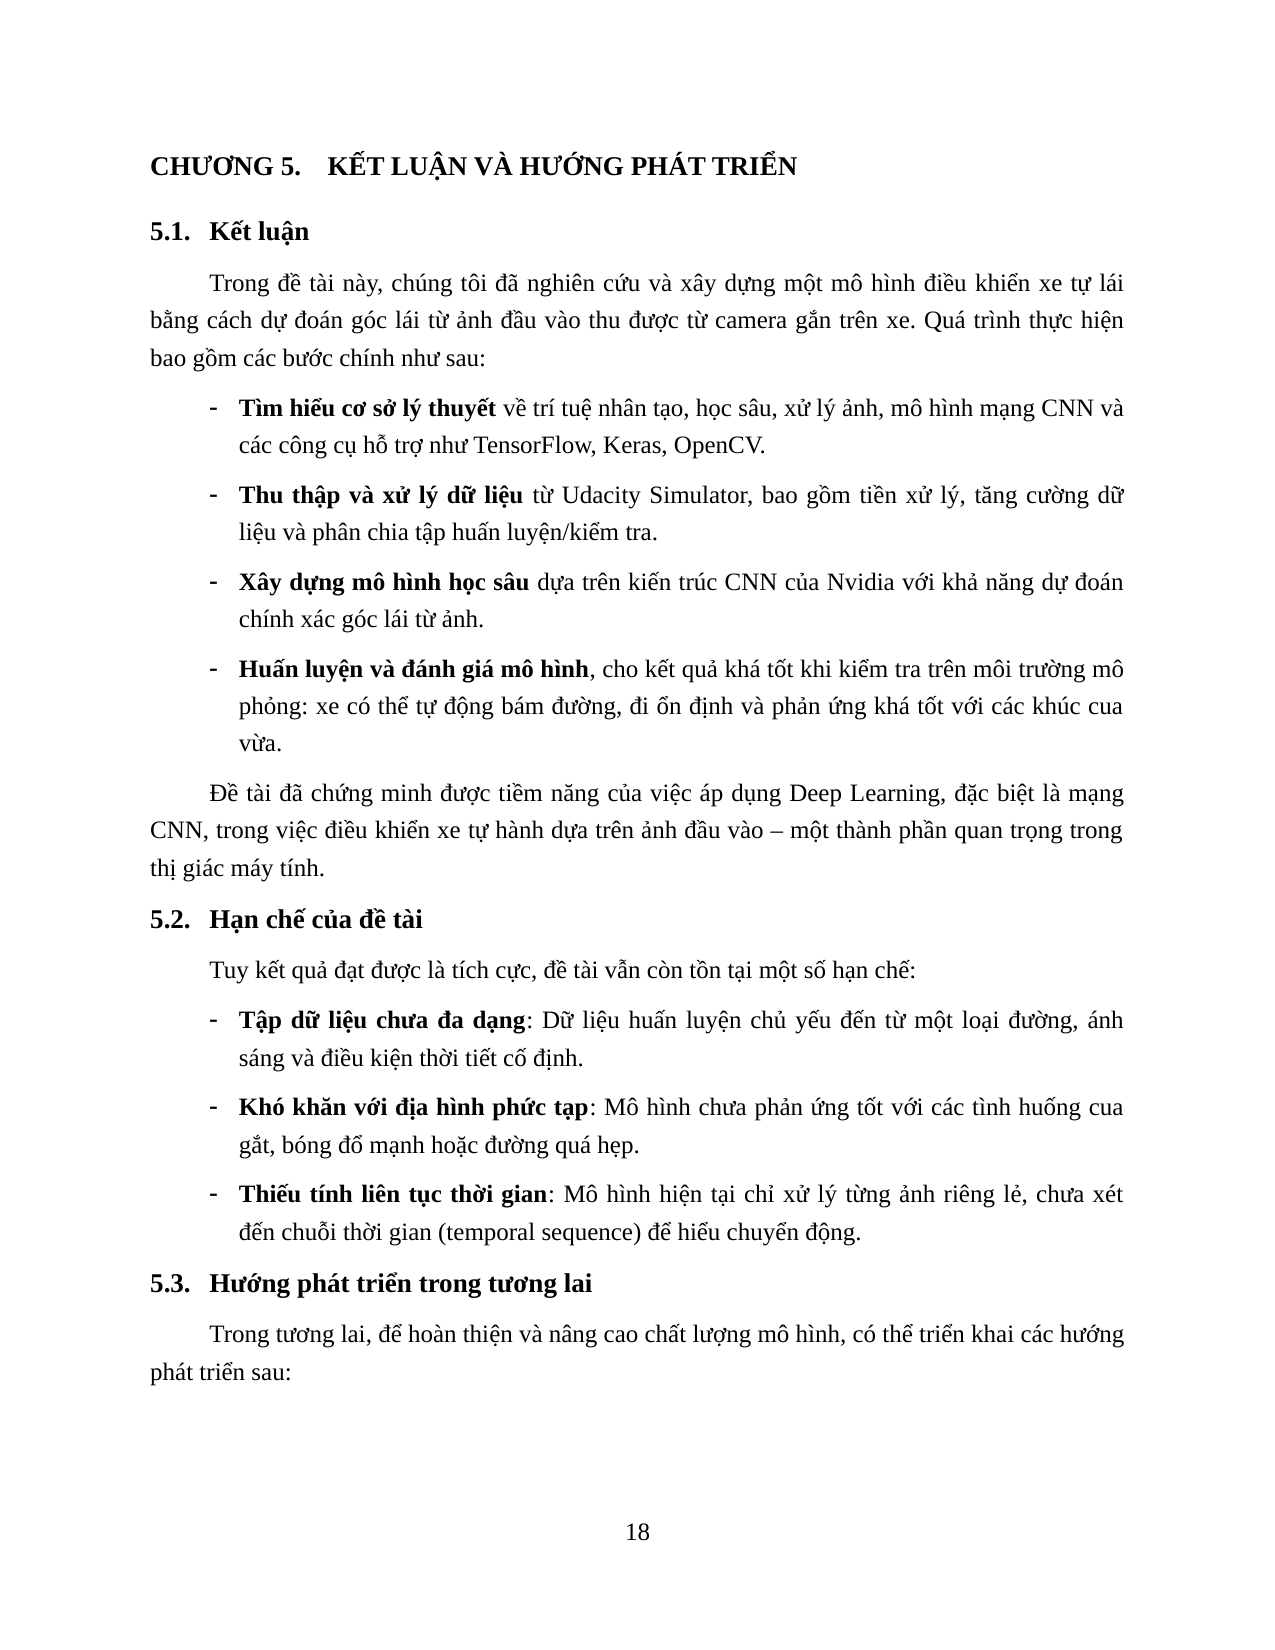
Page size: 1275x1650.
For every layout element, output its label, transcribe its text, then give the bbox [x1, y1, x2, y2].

text Thu thập và xử lý dữ liệu từ Udacity Simulator, bao gồm tiền xử lý, tăng cường dữ liệu và phân chia tập huấn luyện/kiểm tra. [209, 480, 1125, 546]
text Tuy kết quả đạt được là tích cực, đề tài vẫn còn tồn tại một số hạn chế: [150, 956, 1125, 984]
text Xây dựng mô hình học sâu dựa trên kiến trúc CNN của Nvidia với khả năng dự đoán chính xác góc lái từ ảnh. [209, 567, 1125, 633]
subtitle Kết luận và hướng phát triển [150, 150, 1125, 181]
text Tìm hiểu cơ sở lý thuyết về trí tuệ nhân tạo, học sâu, xử lý ảnh, mô hình mạng CNN và các công cụ hỗ trợ như TensorFlow, Keras, OpenCV. [209, 393, 1125, 459]
text Tập dữ liệu chưa đa dạng: Dữ liệu huấn luyện chủ yếu đến từ một loại đường, ánh sáng và điều kiện thời tiết cố định. [209, 1005, 1125, 1071]
text Trong đề tài này, chúng tôi đã nghiên cứu và xây dựng một mô hình điều khiển xe tự lái bằng cách dự đoán góc lái từ ảnh đầu vào thu được từ camera gắn trên xe. Quá trình thực hiện bao gồm các bước chính như sau: [150, 268, 1125, 372]
text Khó khăn với địa hình phức tạp: Mô hình chưa phản ứng tốt với các tình huống cua gắt, bóng đổ mạnh hoặc đường quá hẹp. [209, 1092, 1125, 1158]
subtitle Kết luận [150, 215, 1125, 247]
text Thiếu tính liên tục thời gian: Mô hình hiện tại chỉ xử lý từng ảnh riêng lẻ, chưa xét đến chuỗi thời gian (temporal sequence) để hiểu chuyển động. [209, 1179, 1125, 1246]
subtitle Hướng phát triển trong tương lai [150, 1267, 1125, 1298]
text Đề tài đã chứng minh được tiềm năng của việc áp dụng Deep Learning, đặc biệt là mạng CNN, trong việc điều khiển xe tự hành dựa trên ảnh đầu vào – một thành phần quan trọng trong thị giác máy tính. [150, 778, 1125, 882]
subtitle Hạn chế của đề tài [150, 903, 1125, 934]
text Trong tương lai, để hoàn thiện và nâng cao chất lượng mô hình, có thể triển khai các hướng phát triển sau: [150, 1319, 1125, 1386]
text Huấn luyện và đánh giá mô hình, cho kết quả khá tốt khi kiểm tra trên môi trường mô phỏng: xe có thể tự động bám đường, đi ổn định và phản ứng khá tốt với các khúc cua vừa. [209, 654, 1125, 757]
